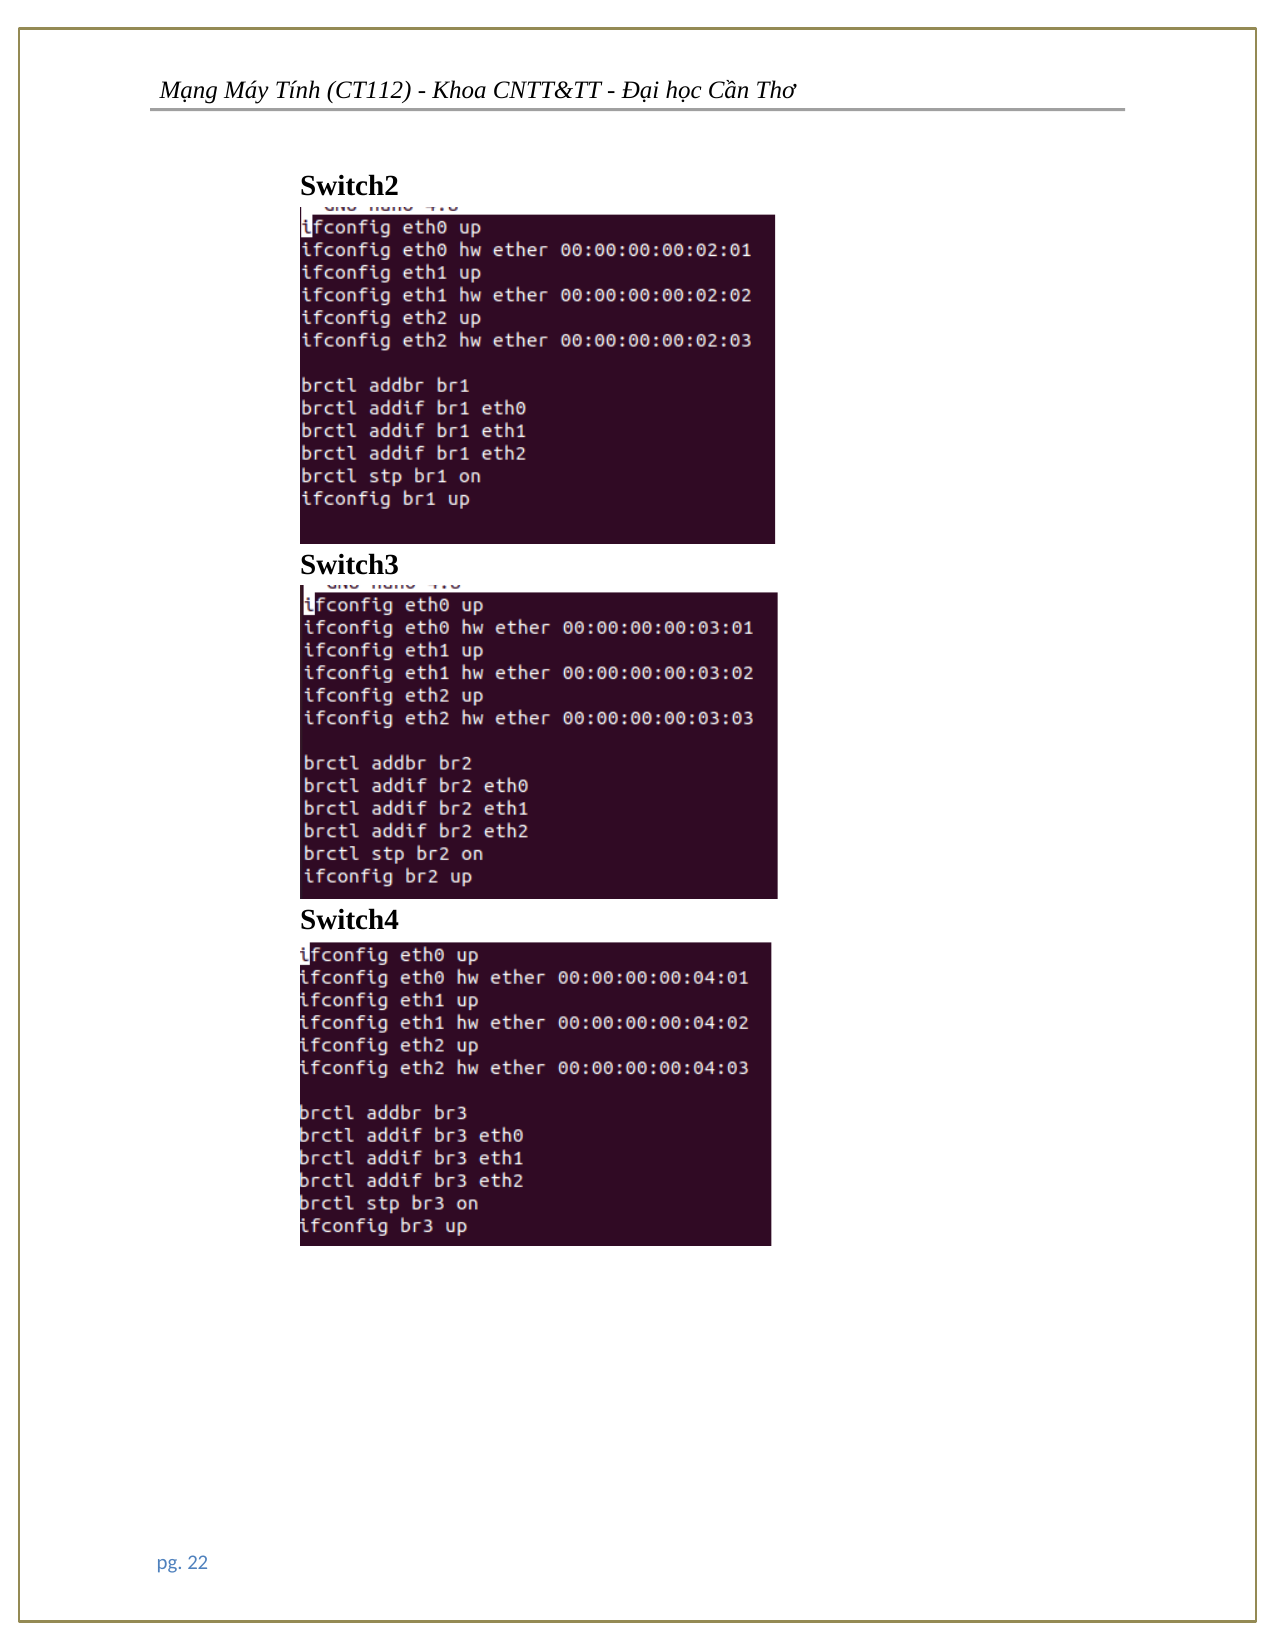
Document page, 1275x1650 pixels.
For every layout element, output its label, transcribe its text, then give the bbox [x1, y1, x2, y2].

text Switch3 [225, 547, 1125, 581]
picture [300, 585, 778, 899]
text Switch4 [225, 902, 1125, 936]
text Switch2 [225, 168, 1125, 202]
picture [300, 207, 775, 544]
picture [300, 940, 772, 1246]
